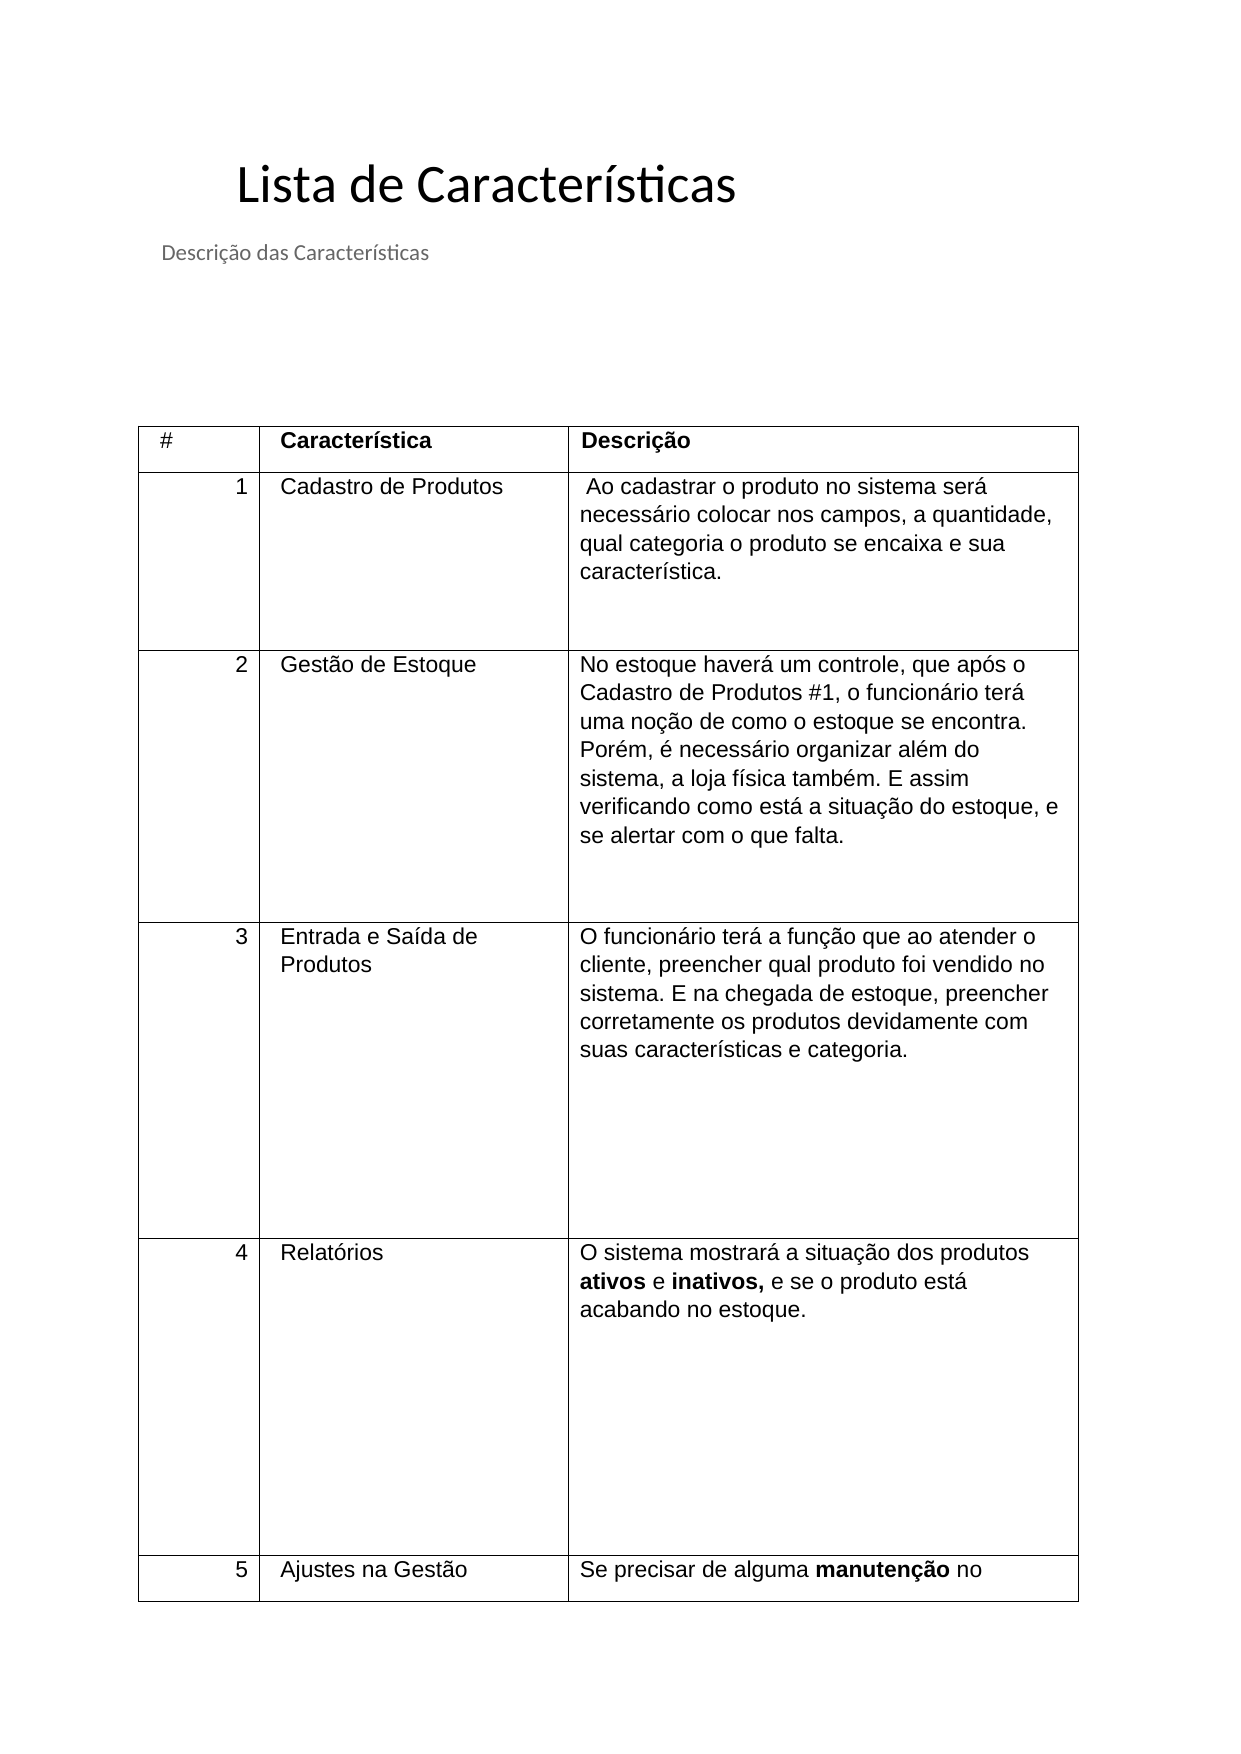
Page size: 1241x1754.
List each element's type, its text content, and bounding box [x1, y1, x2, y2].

table_cell Ao cadastrar o produto no sistema será necessário colocar nos campos, a quantidade, qual categoria o produto se encaixa e sua característica. [569, 473, 1078, 650]
table_cell Entrada e Saída de Produtos [260, 923, 568, 1238]
table_cell O funcionário terá a função que ao atender o cliente, preencher qual produto foi vendido no sistema. E na chegada de estoque, preencher corretamente os produtos devidamente com suas características e categoria. [569, 923, 1078, 1238]
table_header # [139, 427, 259, 472]
table_cell 3 [139, 923, 259, 1238]
table_cell No estoque haverá um controle, que após o Cadastro de Produtos #1, o funcionário terá uma noção de como o estoque se encontra. Porém, é necessário organizar além do sistema, a loja física também. E assim verificando como está a situação do estoque, e se alertar com o que falta. [569, 651, 1078, 922]
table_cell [569, 1556, 1078, 1601]
table_cell 5 [139, 1556, 259, 1601]
table_cell O sistema mostrará a situação dos produtos ativos e inativos, e se o produto está acabando no estoque. [569, 1239, 1078, 1555]
table_cell 2 [139, 651, 259, 922]
text Descrição das Características [161, 238, 1090, 266]
text Lista de Características [236, 150, 1090, 216]
table_header Descrição [569, 427, 1078, 472]
table_cell Ajustes na Gestão [260, 1556, 568, 1601]
table_cell 4 [139, 1239, 259, 1555]
table_cell Gestão de Estoque [260, 651, 568, 922]
table_cell Relatórios [260, 1239, 568, 1555]
table_cell Cadastro de Produtos [260, 473, 568, 650]
table_header Característica [260, 427, 568, 472]
table_cell 1 [139, 473, 259, 650]
